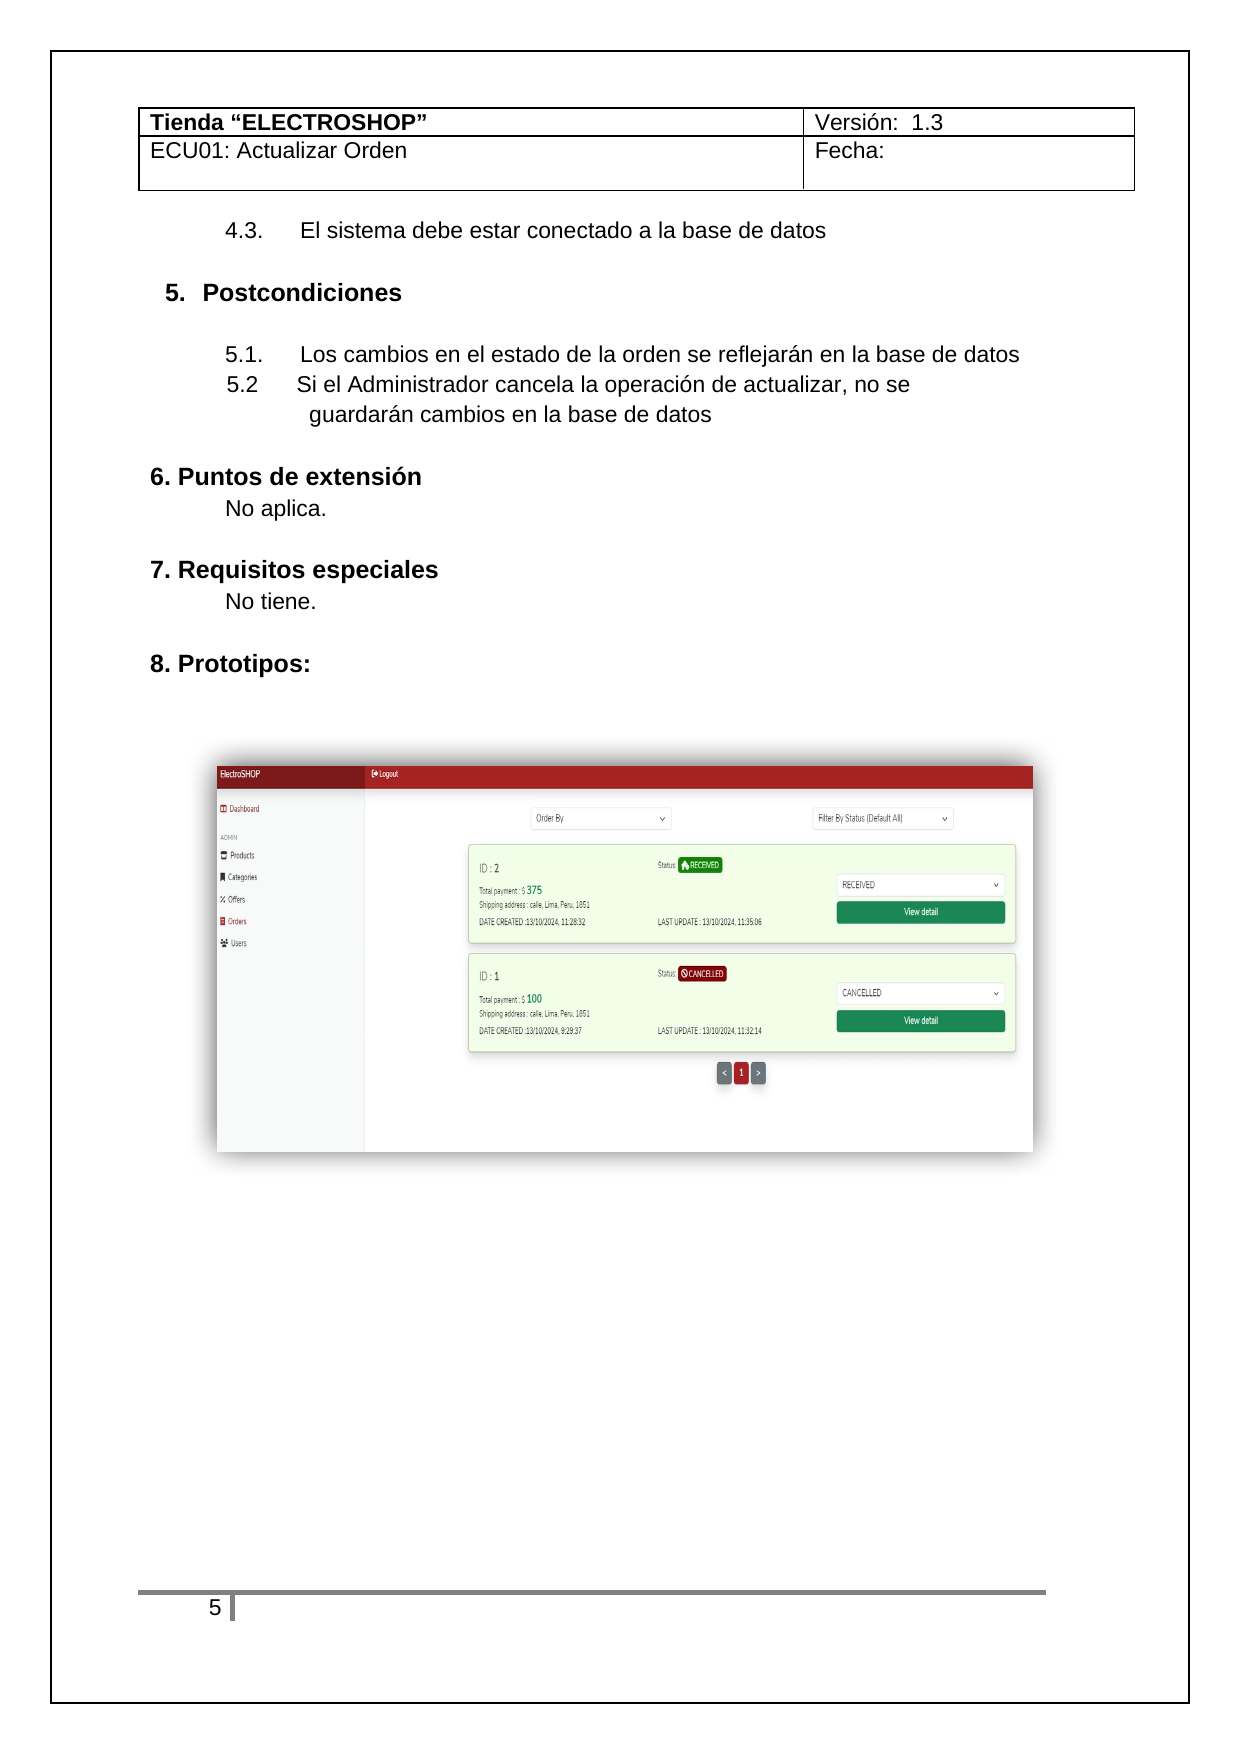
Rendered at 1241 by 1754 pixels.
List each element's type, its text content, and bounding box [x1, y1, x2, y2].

list El sistema debe estar conectado a la base de datos [225, 217, 1090, 244]
text 5.1. Los cambios en el estado de la orden se reflejarán en la base de datos [150, 341, 1090, 367]
text 6. Puntos de extensión [150, 462, 1090, 491]
text No tiene. [150, 588, 1090, 615]
text guardarán cambios en la base de datos [150, 401, 1090, 428]
text 8. Prototipos: [150, 649, 1090, 677]
text 7. Requisitos especiales [150, 555, 1090, 584]
list Postcondiciones [165, 278, 1090, 307]
text No aplica. [150, 495, 1090, 521]
text 5.2 Si el Administrador cancela la operación de actualizar, no se [150, 371, 1090, 398]
picture [217, 766, 1033, 1152]
